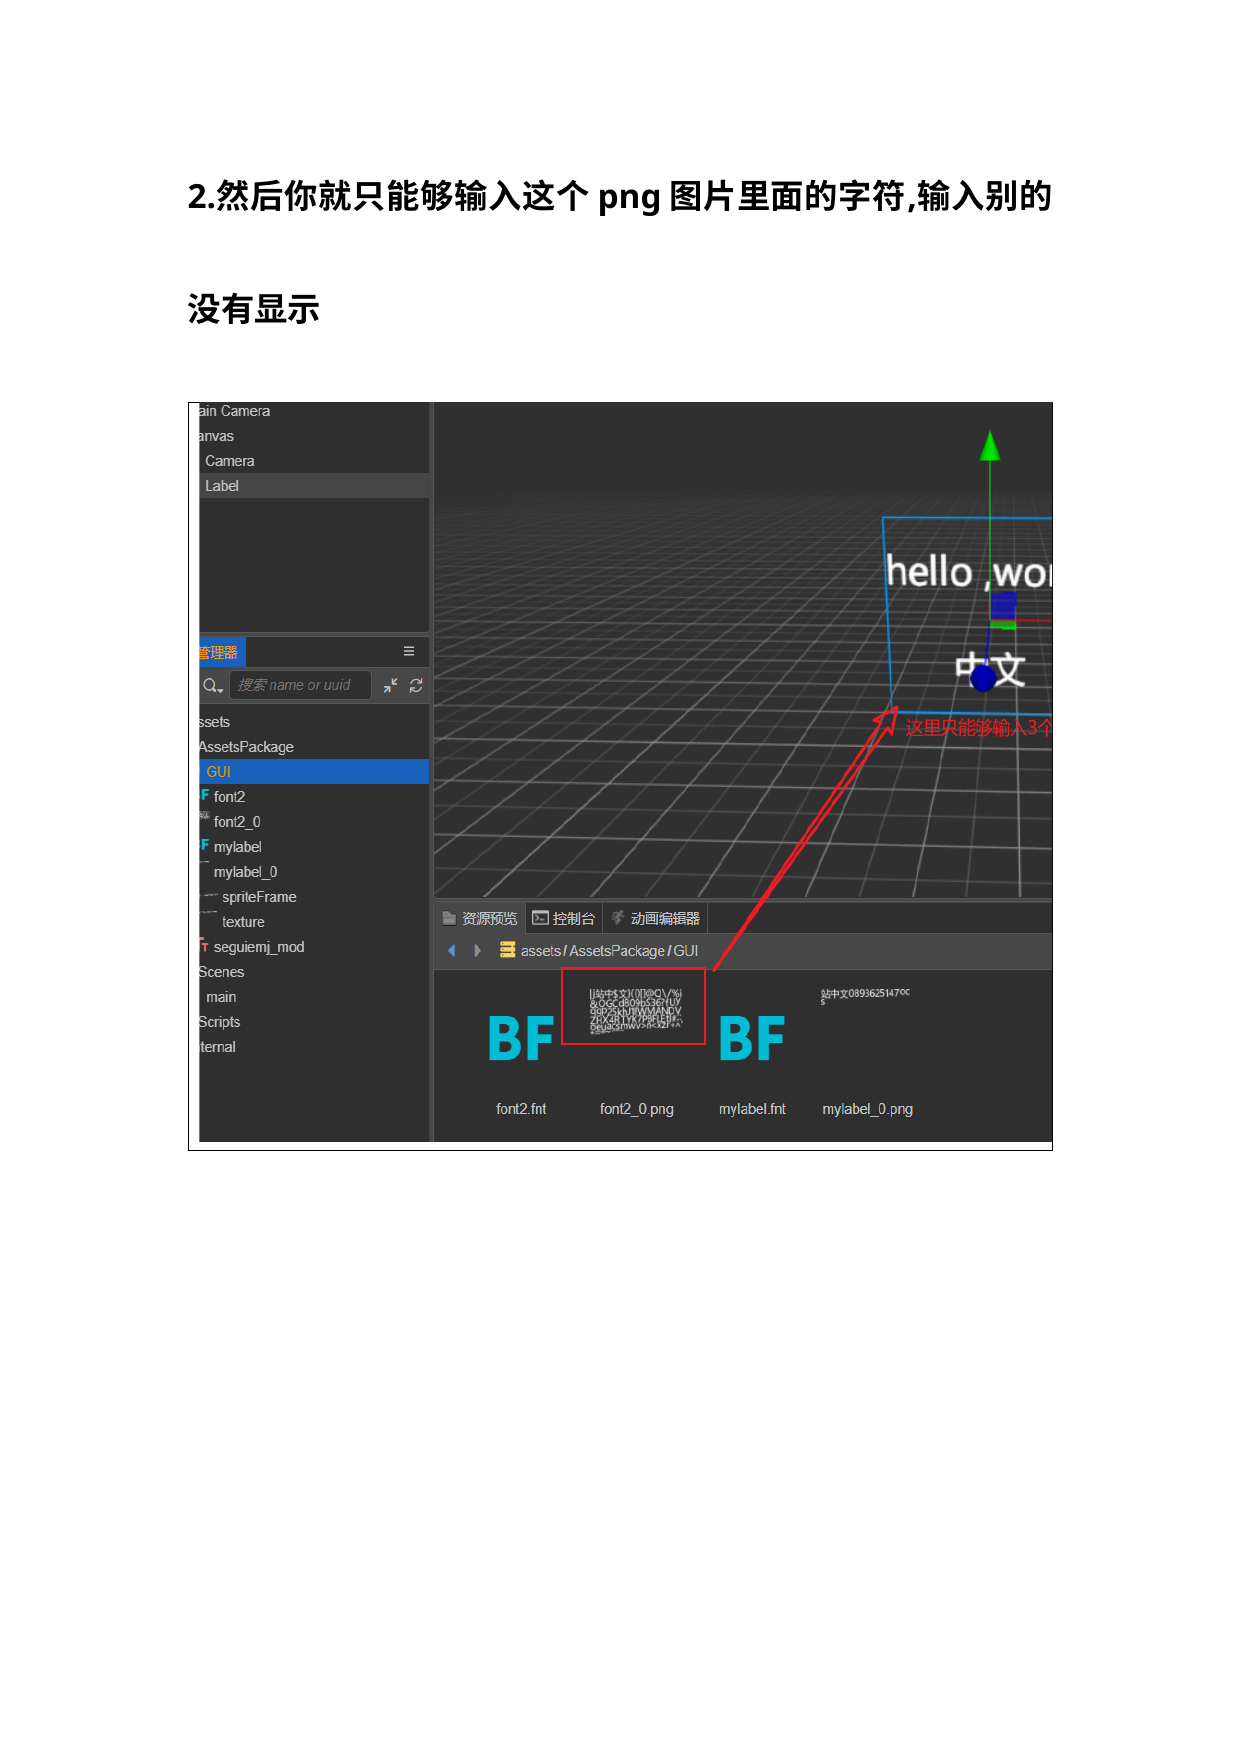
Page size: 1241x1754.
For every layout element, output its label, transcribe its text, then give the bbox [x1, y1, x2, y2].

picture [199, 402, 1053, 1142]
subtitle 2.然后你就只能够输入这个png图片里面的字符,输入别的没有显示 [187, 162, 1053, 339]
table_header [189, 403, 1052, 1150]
